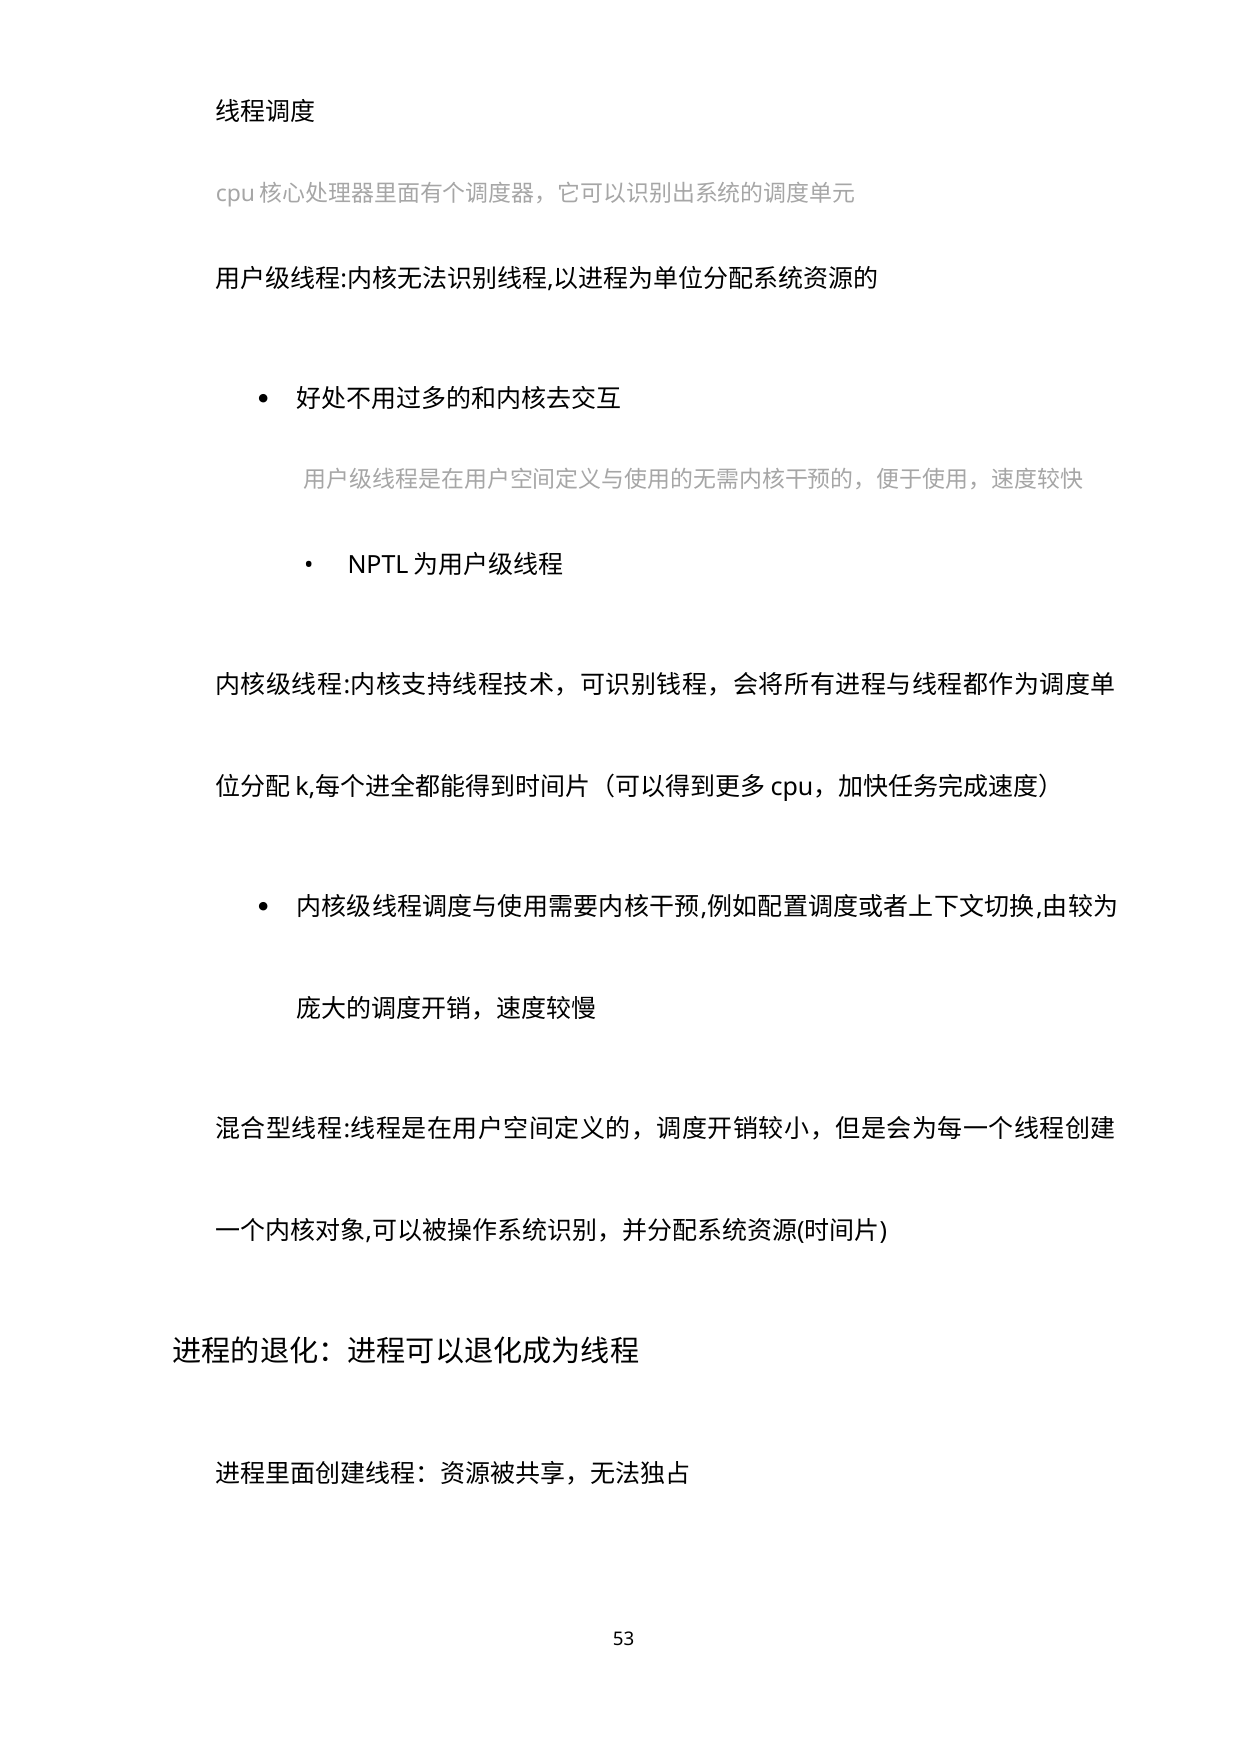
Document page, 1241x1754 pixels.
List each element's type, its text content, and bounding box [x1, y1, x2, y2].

subtitle 内核级线程:内核支持线程技术，可识别钱程，会将所有进程与线程都作为调度单位分配k,每个进全都能得到时间片（可以得到更多cpu，加快任务完成速度） [215, 649, 1118, 818]
list 内核级线程调度与使用需要内核干预,例如配置调度或者上下文切换,由较为庞大的调度开销，速度较慢 [259, 871, 1118, 1040]
subtitle 进程里面创建线程：资源被共享，无法独占 [215, 1437, 1118, 1505]
text • NPTL为用户级线程 [304, 529, 1118, 597]
text cpu核心处理器里面有个调度器，它可以识别出系统的调度单元 [172, 174, 1118, 208]
list 好处不用过多的和内核去交互 [259, 362, 1118, 430]
subtitle 混合型线程:线程是在用户空间定义的，调度开销较小，但是会为每一个线程创建一个 [215, 1092, 1118, 1262]
text 用户级线程是在用户空间定义与使用的无需内核干预的，便于使用，速度较快 [260, 461, 1118, 495]
subtitle 进程的退化：进程可以退化成为线程 [172, 1314, 1118, 1382]
subtitle 线程调度 [215, 76, 1118, 144]
subtitle 用户级线程:内核无法识别线程,以进程为单位分配系统资源的 [215, 242, 1118, 310]
